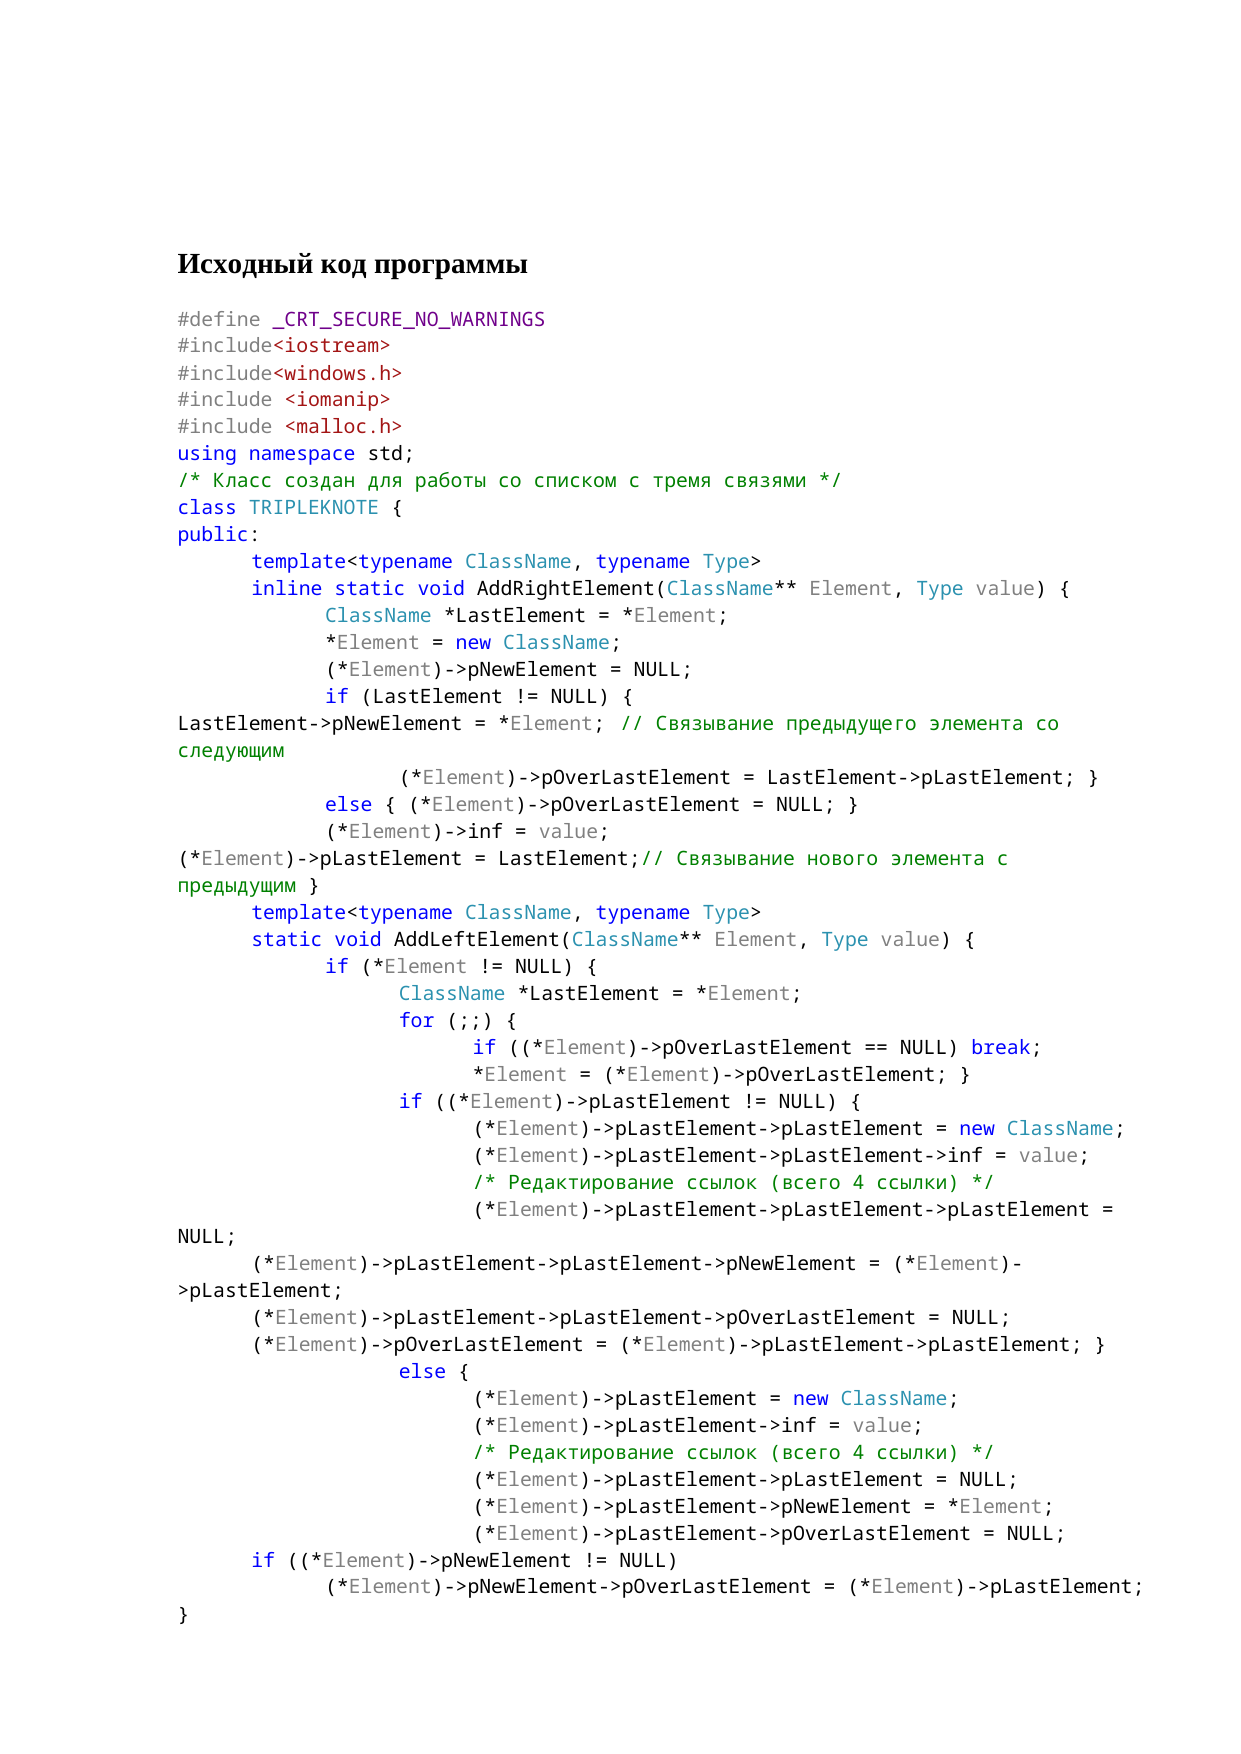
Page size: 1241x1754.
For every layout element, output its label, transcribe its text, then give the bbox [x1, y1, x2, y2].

text (*Element)->pNewElement->pOverLastElement = (*Element)->pLastElement; } [177, 1573, 1152, 1627]
text if ((*Element)->pNewElement != NULL) [177, 1546, 1152, 1573]
text ClassName *LastElement = *Element; [177, 979, 1152, 1006]
text (*Element)->pLastElement->pLastElement->pNewElement = (*Element)->pLastElement; [177, 1249, 1152, 1303]
text using namespace std; [177, 440, 1152, 467]
text *Element = new ClassName; [177, 628, 1152, 656]
text (*Element)->pLastElement->pLastElement->pOverLastElement = NULL; [177, 1303, 1152, 1330]
text (*Element)->pLastElement->pOverLastElement = NULL; [177, 1519, 1152, 1546]
text ClassName *LastElement = *Element; [177, 602, 1152, 628]
text *Element = (*Element)->pOverLastElement; } [177, 1060, 1152, 1087]
text if ((*Element)->pLastElement != NULL) { [177, 1087, 1152, 1114]
text if (LastElement != NULL) { [177, 682, 1152, 709]
text (*Element)->inf = value; [177, 817, 1152, 844]
text (*Element)->pNewElement = NULL; [177, 656, 1152, 682]
text public: [177, 521, 1152, 548]
text else { [177, 1357, 1152, 1384]
text /* Класс создан для работы со списком с тремя связями */ [177, 467, 1152, 494]
text (*Element)->pLastElement = LastElement;// Связывание нового элемента с предыдущим } [177, 844, 1152, 898]
text (*Element)->pLastElement->inf = value; [177, 1411, 1152, 1438]
text else { (*Element)->pOverLastElement = NULL; } [177, 790, 1152, 817]
text inline static void AddRightElement(ClassName** Element, Type value) { [177, 574, 1152, 602]
text class TRIPLEKNOTE { [177, 494, 1152, 521]
text (*Element)->pLastElement = new ClassName; [177, 1384, 1152, 1411]
text #define _CRT_SECURE_NO_WARNINGS [177, 305, 1152, 332]
text template<typename ClassName, typename Type> [177, 548, 1152, 574]
text LastElement->pNewElement = *Element; // Связывание предыдущего элемента со следующим [177, 709, 1152, 763]
text (*Element)->pLastElement->pNewElement = *Element; [177, 1492, 1152, 1519]
text /* Редактирование ссылок (всего 4 ссылки) */ [177, 1438, 1152, 1465]
text #include <malloc.h> [177, 413, 1152, 440]
text (*Element)->pLastElement->pLastElement = new ClassName; [177, 1114, 1152, 1141]
text /* Редактирование ссылок (всего 4 ссылки) */ [177, 1168, 1152, 1195]
text (*Element)->pOverLastElement = LastElement->pLastElement; } [177, 763, 1152, 790]
text #include<windows.h> [177, 359, 1152, 386]
text (*Element)->pLastElement->pLastElement = NULL; [177, 1465, 1152, 1492]
text #include <iomanip> [177, 386, 1152, 413]
text Исходный код программы [177, 246, 1152, 279]
text (*Element)->pOverLastElement = (*Element)->pLastElement->pLastElement; } [177, 1330, 1152, 1357]
text if (*Element != NULL) { [177, 952, 1152, 979]
text (*Element)->pLastElement->pLastElement->inf = value; [177, 1141, 1152, 1168]
text template<typename ClassName, typename Type> [177, 898, 1152, 925]
text for (;;) { [177, 1006, 1152, 1033]
text #include<iostream> [177, 332, 1152, 359]
text if ((*Element)->pOverLastElement == NULL) break; [177, 1033, 1152, 1060]
text (*Element)->pLastElement->pLastElement->pLastElement = NULL; [177, 1195, 1152, 1249]
text static void AddLeftElement(ClassName** Element, Type value) { [177, 925, 1152, 952]
